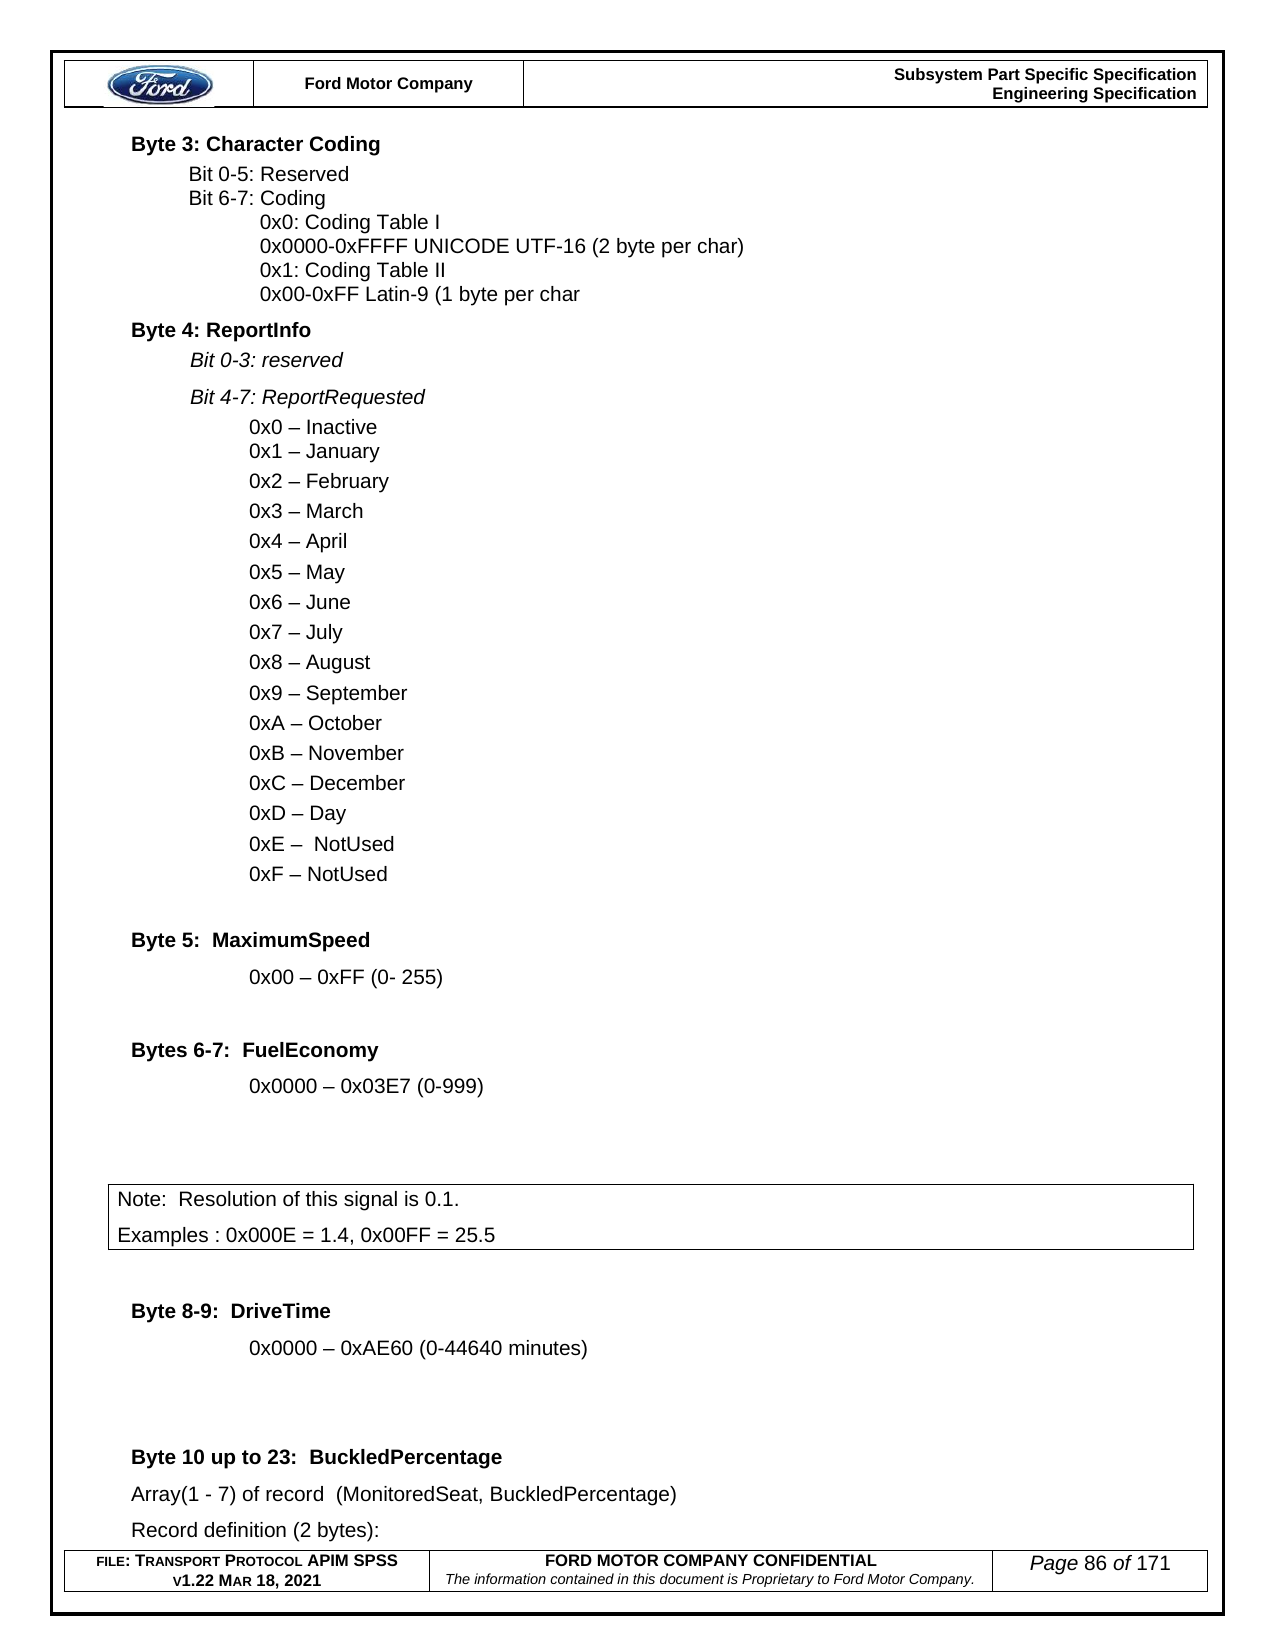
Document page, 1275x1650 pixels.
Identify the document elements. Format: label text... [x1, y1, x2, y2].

text Array(1 - 7) of record (MonitoredSeat, BuckledPercentage) [131, 1481, 1215, 1505]
text 0xD – Day [57, 801, 1215, 825]
text 0x2 – February [57, 469, 1215, 493]
text Bytes 6-7: FuelEconomy [131, 1038, 1215, 1062]
text 0x00-0xFF Latin-9 (1 byte per char [254, 281, 1215, 305]
text Byte 3: Character Coding [131, 131, 1215, 155]
text 0xE – NotUsed [57, 831, 1215, 855]
text Byte 4: ReportInfo [131, 318, 1215, 342]
text 0x4 – April [57, 529, 1215, 553]
text 0x0: Coding Table I [254, 209, 1215, 233]
text Note: Resolution of this signal is 0.1. [109, 1185, 1193, 1211]
text 0x1: Coding Table II [254, 257, 1215, 281]
text 0xB – November [57, 741, 1215, 765]
text 0x6 – June [57, 590, 1215, 614]
text Record definition (2 bytes): [131, 1518, 1215, 1542]
text 0x0000 – 0xAE60 (0-44640 minutes) [57, 1336, 1215, 1359]
text 0x00 – 0xFF (0- 255) [131, 965, 1215, 989]
text 0x5 – May [57, 559, 1215, 583]
text 0x0000 – 0x03E7 (0-999) [131, 1074, 1215, 1098]
text Bit 0-5: Reserved [188, 162, 1215, 186]
text 0x0 – Inactive 0x1 – January [57, 415, 1215, 463]
text Byte 8-9: DriveTime [57, 1299, 1215, 1323]
text 0xF – NotUsed [57, 862, 1215, 886]
text Bit 4-7: ReportRequested [190, 384, 1215, 408]
text 0xA – October [57, 711, 1215, 734]
picture [103, 61, 215, 107]
text Bit 0-3: reserved [132, 348, 1215, 372]
text 0x0000-0xFFFF UNICODE UTF-16 (2 byte per char) [254, 233, 1215, 257]
text Byte 10 up to 23: BuckledPercentage [131, 1445, 1215, 1469]
text 0x8 – August [57, 650, 1215, 674]
text Byte 5: MaximumSpeed [131, 928, 1215, 952]
text 0x9 – September [57, 680, 1215, 704]
text 0x3 – March [57, 499, 1215, 523]
text 0xC – December [57, 771, 1215, 795]
text Bit 6-7: Coding [188, 186, 1215, 209]
text Examples : 0x000E = 1.4, 0x00FF = 25.5 [109, 1220, 1193, 1249]
text 0x7 – July [57, 620, 1215, 644]
